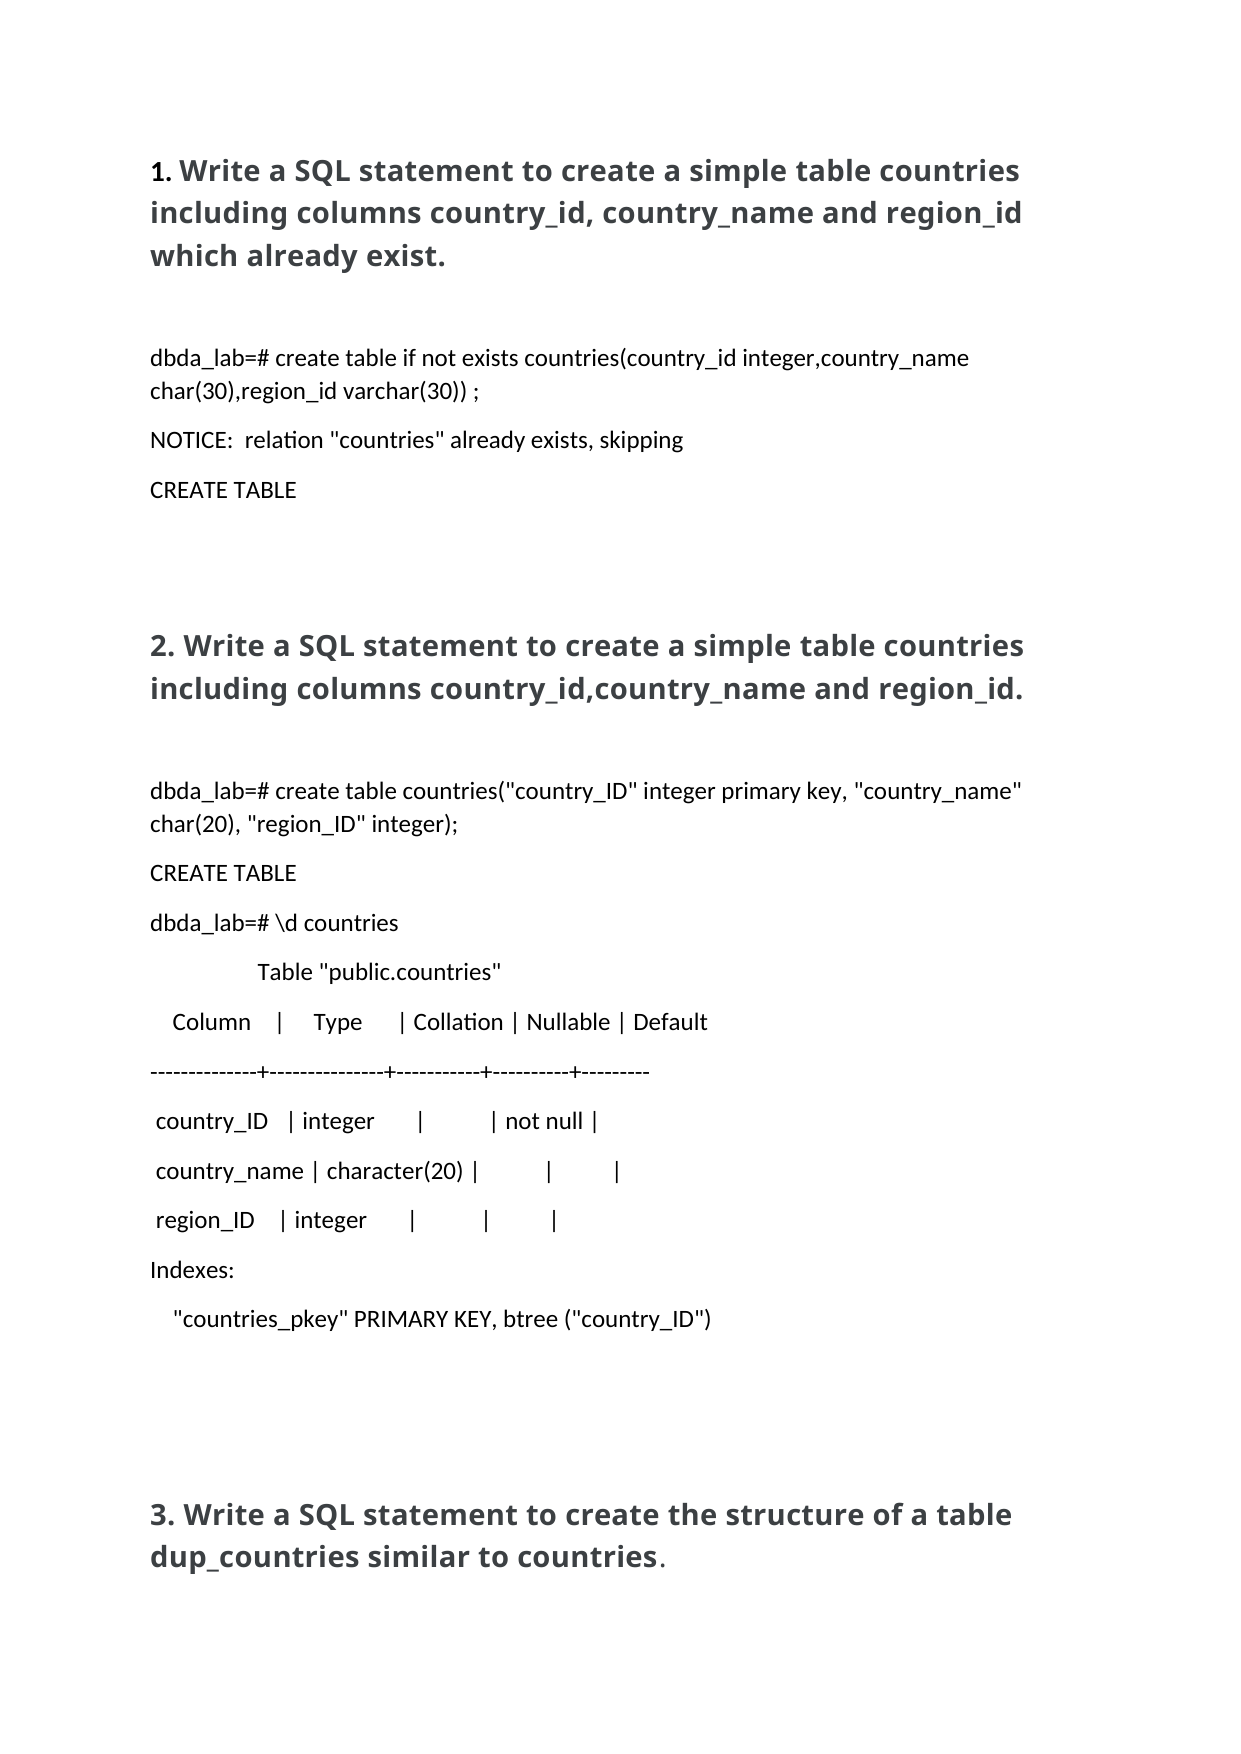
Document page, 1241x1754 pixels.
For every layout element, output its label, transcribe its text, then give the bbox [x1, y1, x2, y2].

text CREATE TABLE [150, 474, 1090, 504]
text region_ID | integer | | | [150, 1204, 1090, 1235]
text Column | Type | Collation | Nullable | Default [150, 1006, 1090, 1037]
text Table "public.countries" [150, 956, 1090, 987]
text dbda_lab=# \d countries [150, 907, 1090, 937]
text "countries_pkey" PRIMARY KEY, btree ("country_ID") [150, 1303, 1090, 1334]
text Indexes: [150, 1254, 1090, 1284]
text CREATE TABLE [150, 857, 1090, 888]
text dbda_lab=# create table countries("country_ID" integer primary key, "country_name" char(20), "region_ID" integer); [150, 775, 1090, 838]
text dbda_lab=# create table if not exists countries(country_id integer,country_name char(30),region_id varchar(30)) ; [150, 342, 1090, 405]
text 3. Write a SQL statement to create the structure of a table dup_countries similar to countries. [150, 1494, 1090, 1576]
text 1. Write a SQL statement to create a simple table countries including columns country_id, country_name and region_id which already exist. [150, 150, 1090, 275]
text country_ID | integer | | not null | [150, 1105, 1090, 1136]
text 2. Write a SQL statement to create a simple table countries including columns country_id,country_name and region_id. [150, 626, 1090, 708]
text NOTICE: relation "countries" already exists, skipping [150, 424, 1090, 455]
text --------------+---------------+-----------+----------+--------- [150, 1056, 1090, 1086]
text country_name | character(20) | | | [150, 1155, 1090, 1185]
